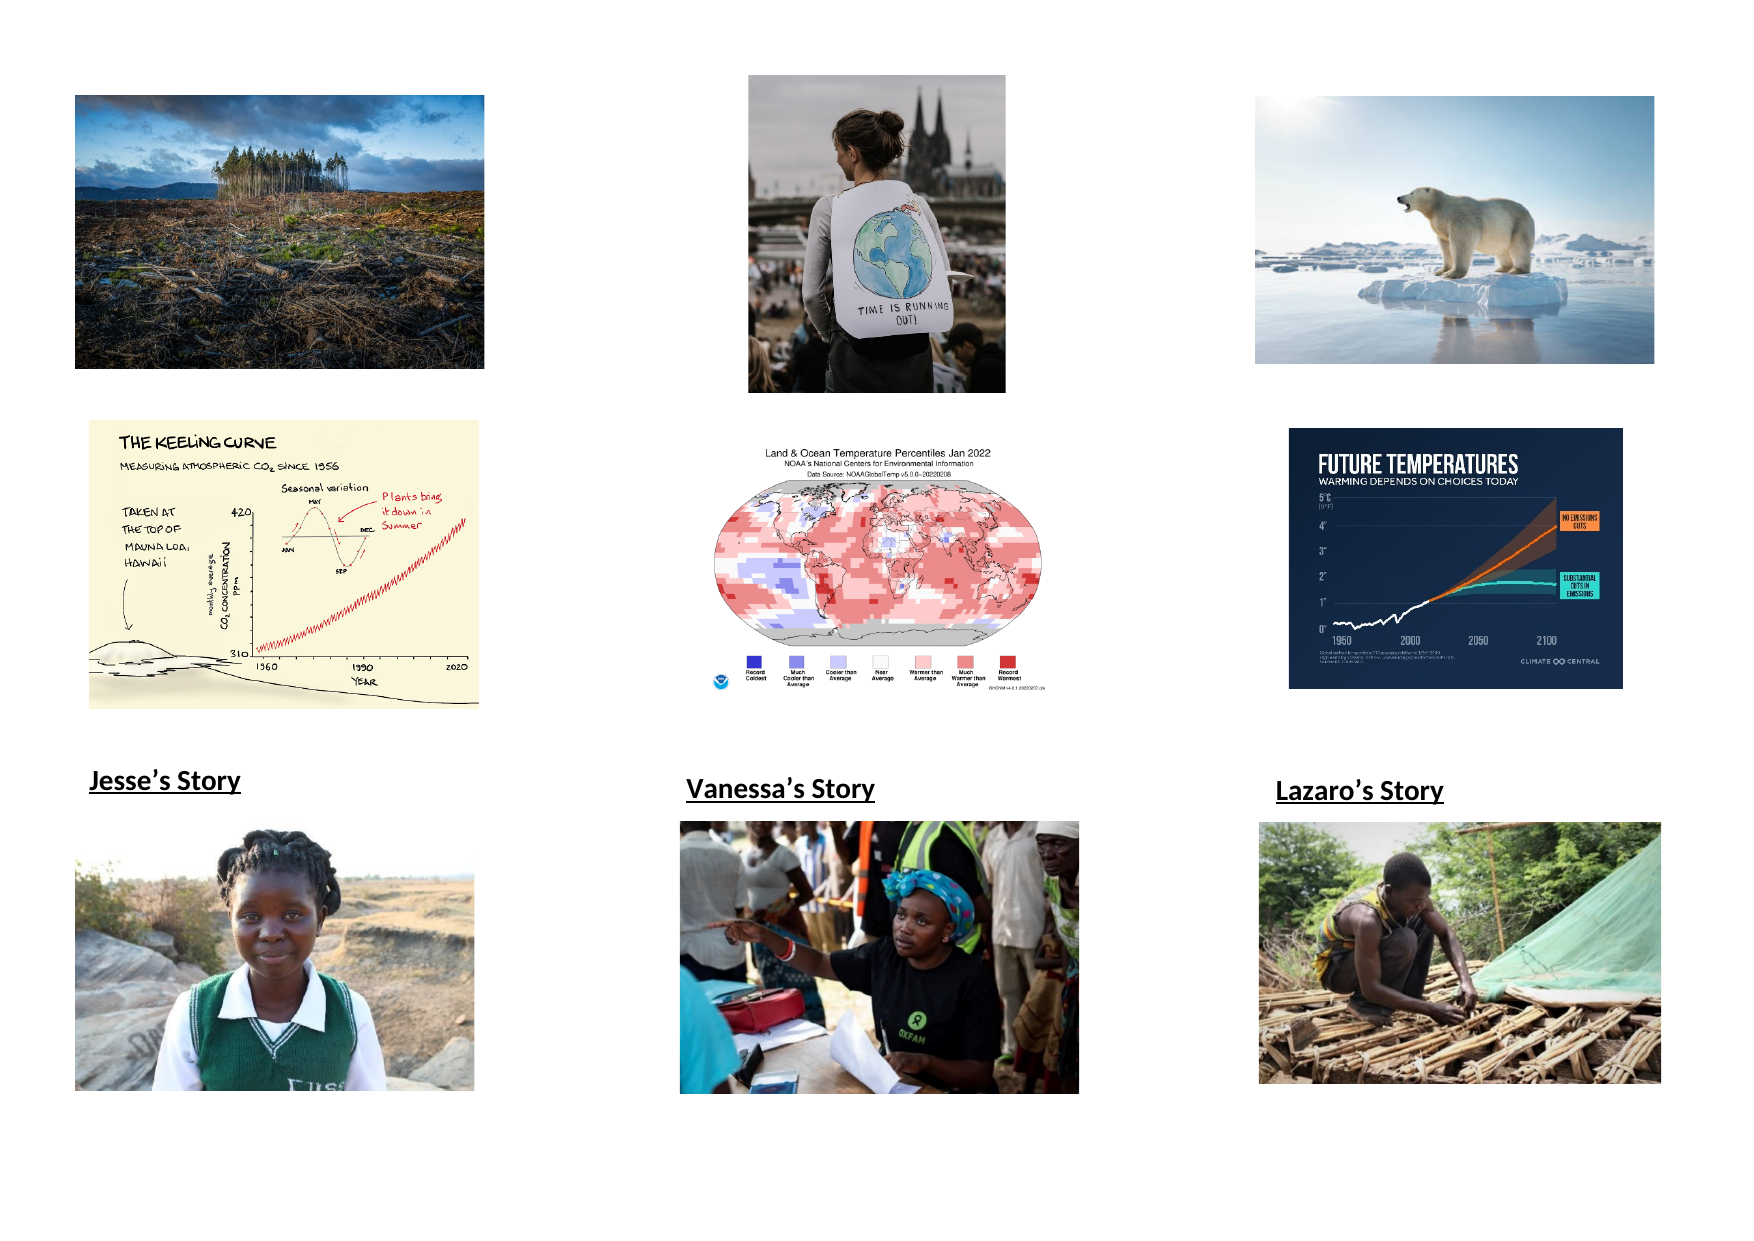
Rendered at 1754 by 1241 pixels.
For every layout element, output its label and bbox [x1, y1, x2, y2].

picture [1258, 822, 1662, 1084]
picture [1255, 96, 1655, 364]
picture [1288, 428, 1623, 689]
picture [748, 75, 1006, 393]
picture [679, 821, 1080, 1094]
picture [89, 420, 479, 709]
picture [75, 95, 485, 369]
picture [708, 443, 1046, 692]
picture [75, 818, 475, 1091]
